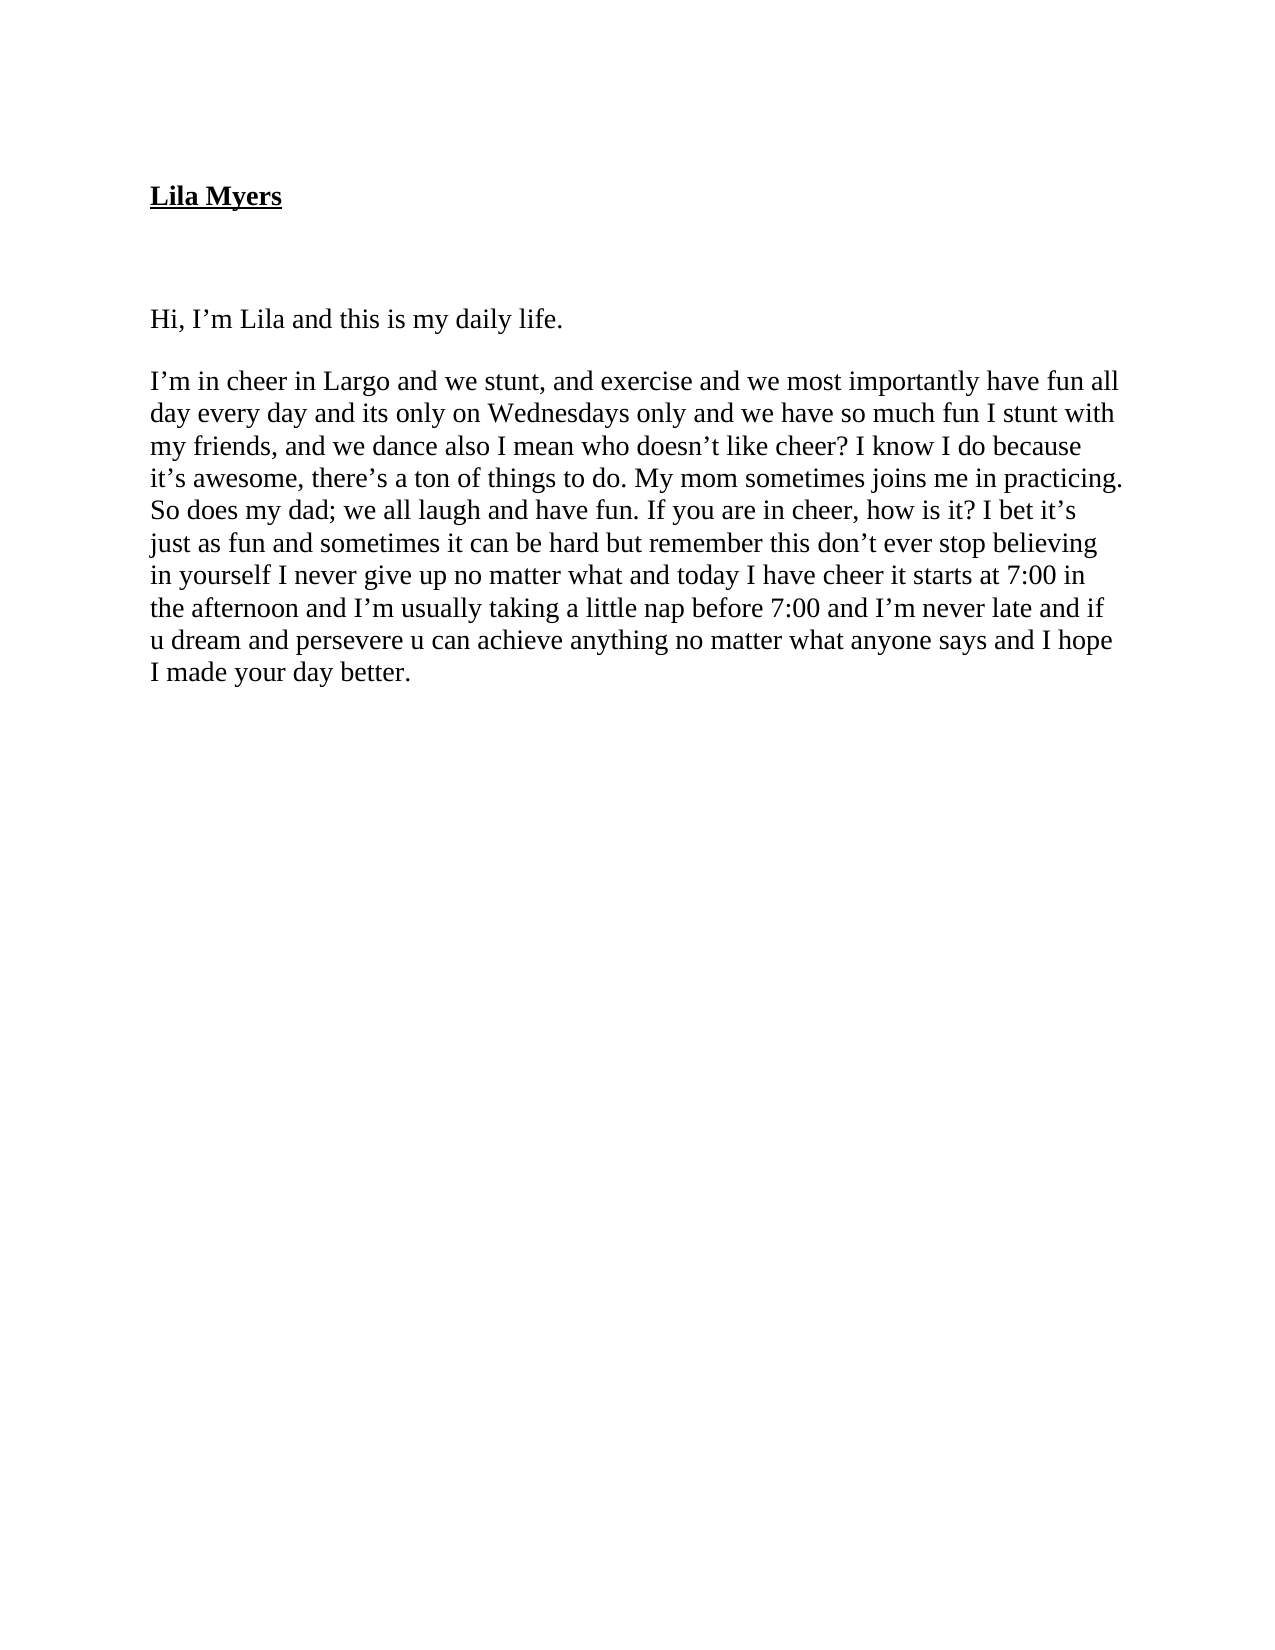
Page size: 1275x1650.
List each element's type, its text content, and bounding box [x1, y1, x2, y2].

text I’m in cheer in Largo and we stunt, and exercise and we most importantly have fun all day every day and its only on Wednesdays only and we have so much fun I stunt with my friends, and we dance also I mean who doesn’t like cheer? I know I do because it’s awesome, there’s a ton of things to do. My mom sometimes joins me in practicing. So does my dad; we all laugh and have fun. If you are in cheer, how is it? I bet it’s just as fun and sometimes it can be hard but remember this don’t ever stop believing in yourself I never give up no matter what and today I have cheer it starts at 7:00 in the afternoon and I’m usually taking a little nap before 7:00 and I’m never late and if u dream and persevere u can achieve anything no matter what anyone says and I hope I made your day better. [150, 364, 1125, 688]
text Hi, I’m Lila and this is my daily life. [150, 302, 1125, 335]
text Lila Myers [150, 179, 1125, 212]
